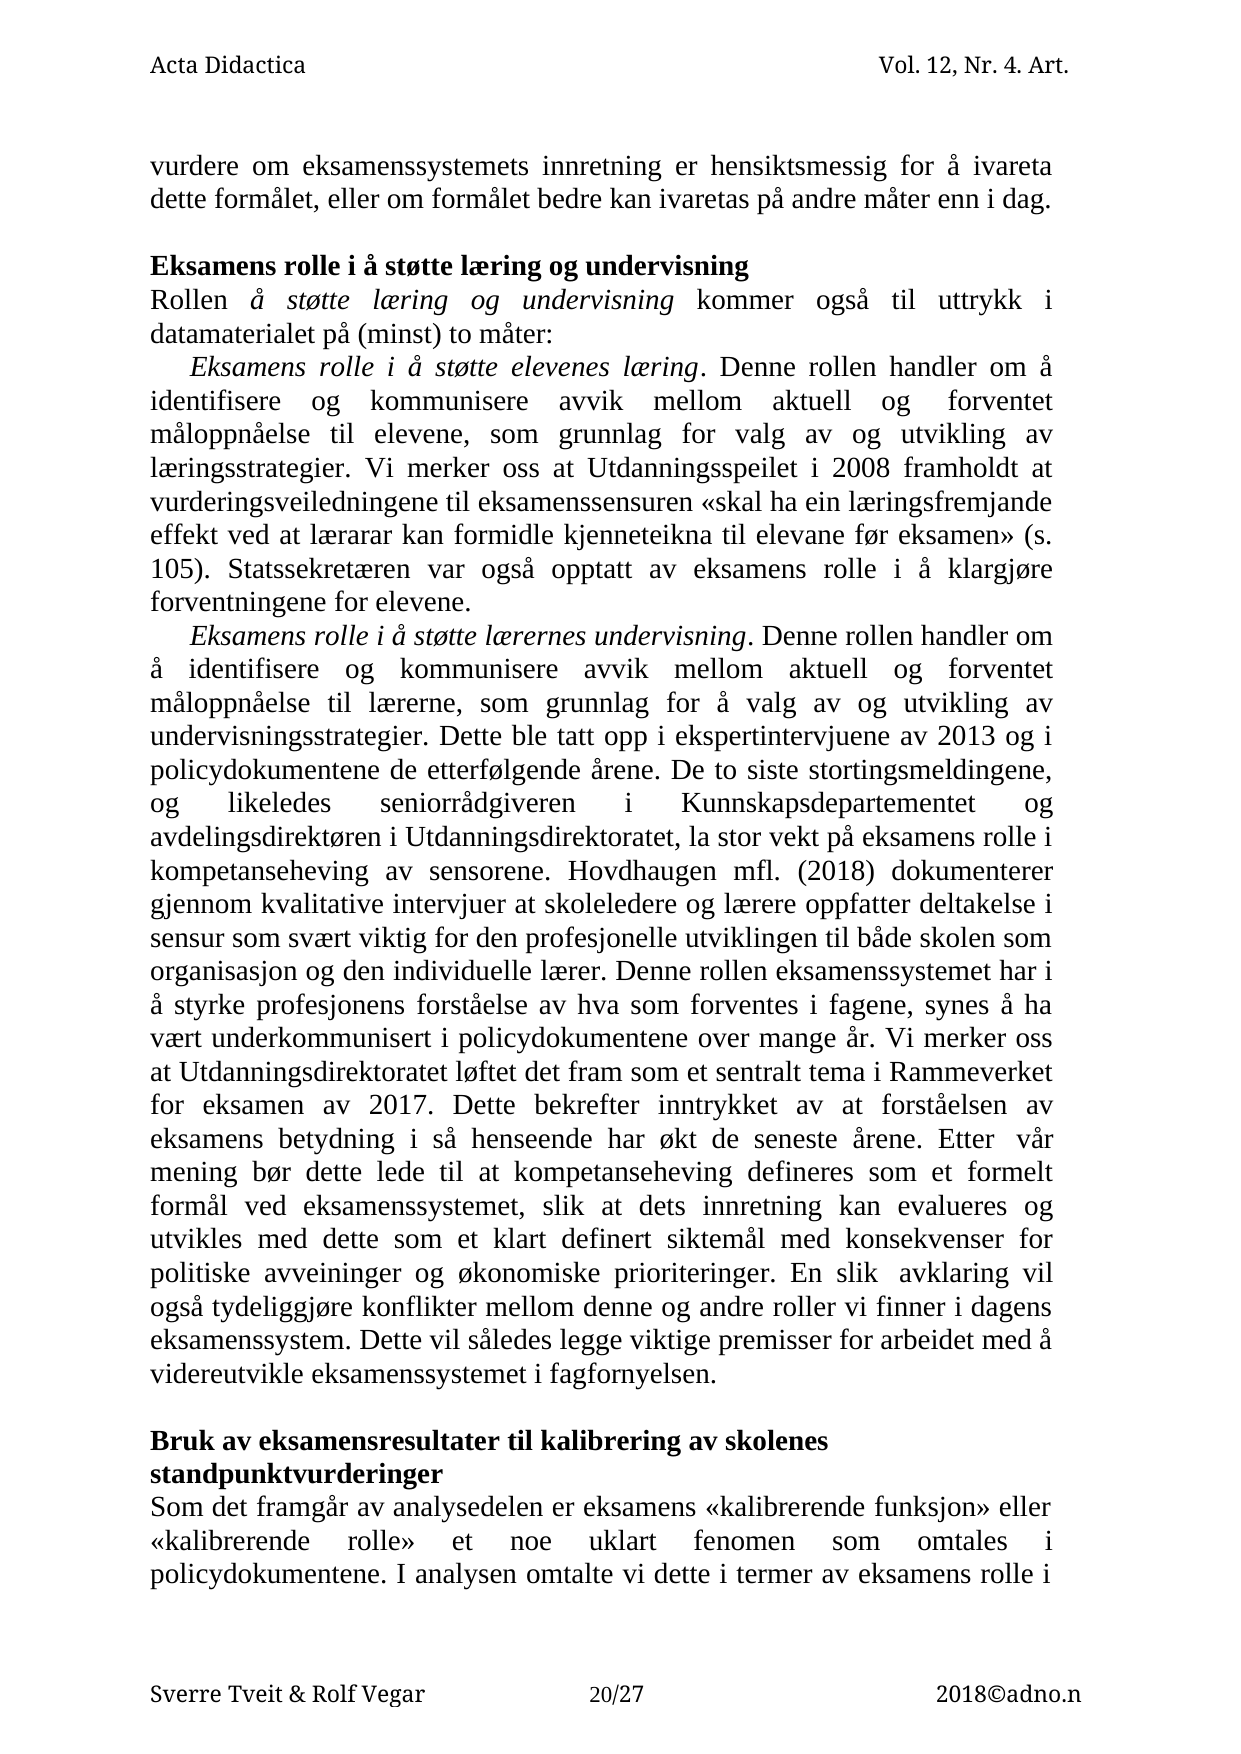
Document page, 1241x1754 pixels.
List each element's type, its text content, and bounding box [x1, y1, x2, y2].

text Som det framgår av analysedelen er eksamens «kalibrerende funksjon» eller [150, 1490, 1134, 1523]
text «kalibrerende rolle» et noe uklart fenomen som omtales i policydokumentene. I analysen omtalte vi dette i termer av eksamens rolle i [150, 1523, 1053, 1590]
text vurdere om eksamenssystemets innretning er hensiktsmessig for å ivareta dette formålet, eller om formålet bedre kan ivaretas på andre måter enn i dag. [150, 148, 1053, 215]
subtitle Bruk av eksamensresultater til kalibrering av skolenes standpunktvurderinger [150, 1423, 831, 1490]
text Eksamens rolle i å støtte elevenes læring. Denne rollen handler om å identifisere og kommunisere avvik mellom aktuell og forventet måloppnåelse til elevene, som grunnlag for valg av og utvikling av læringsstrategier. Vi merker oss at Utdanningsspeilet i 2008 framholdt at vurderingsveiledningene til eksamenssensuren «skal ha ein læringsfremjande effekt ved at lærarar kan formidle kjenneteikna til elevane før eksamen» (s. 105). Statssekretæren var også opptatt av eksamens rolle i å klargjøre forventningene for elevene. [150, 349, 1053, 618]
text Rollen å støtte læring og undervisning kommer også til uttrykk i datamaterialet på (minst) to måter: [150, 282, 1053, 349]
text Eksamens rolle i å støtte lærernes undervisning. Denne rollen handler om å identifisere og kommunisere avvik mellom aktuell og forventet måloppnåelse til lærerne, som grunnlag for å valg av og utvikling av undervisningsstrategier. Dette ble tatt opp i ekspertintervjuene av 2013 og i policydokumentene de etterfølgende årene. De to siste stortingsmeldingene, og likeledes seniorrådgiveren i Kunnskapsdepartementet og avdelingsdirektøren i Utdanningsdirektoratet, la stor vekt på eksamens rolle i kompetanseheving av sensorene. Hovdhaugen mfl. (2018) dokumenterer gjennom kvalitative intervjuer at skoleledere og lærere oppfatter deltakelse i sensur som svært viktig for den profesjonelle utviklingen til både skolen som organisasjon og den individuelle lærer. Denne rollen eksamenssystemet har i å styrke profesjonens forståelse av hva som forventes i fagene, synes å ha vært underkommunisert i policydokumentene over mange år. Vi merker oss at Utdanningsdirektoratet løftet det fram som et sentralt tema i Rammeverket for eksamen av 2017. Dette bekrefter inntrykket av at forståelsen av eksamens betydning i så henseende har økt de seneste årene. Etter vår mening bør dette lede til at kompetanseheving defineres som et formelt formål ved eksamenssystemet, slik at dets innretning kan evalueres og utvikles med dette som et klart definert siktemål med konsekvenser for politiske avveininger og økonomiske prioriteringer. En slik avklaring vil også tydeliggjøre konflikter mellom denne og andre roller vi finner i dagens eksamenssystem. Dette vil således legge viktige premisser for arbeidet med å videreutvikle eksamenssystemet i fagfornyelsen. [150, 618, 1053, 1389]
subtitle Eksamens rolle i å støtte læring og undervisning [150, 249, 1134, 282]
